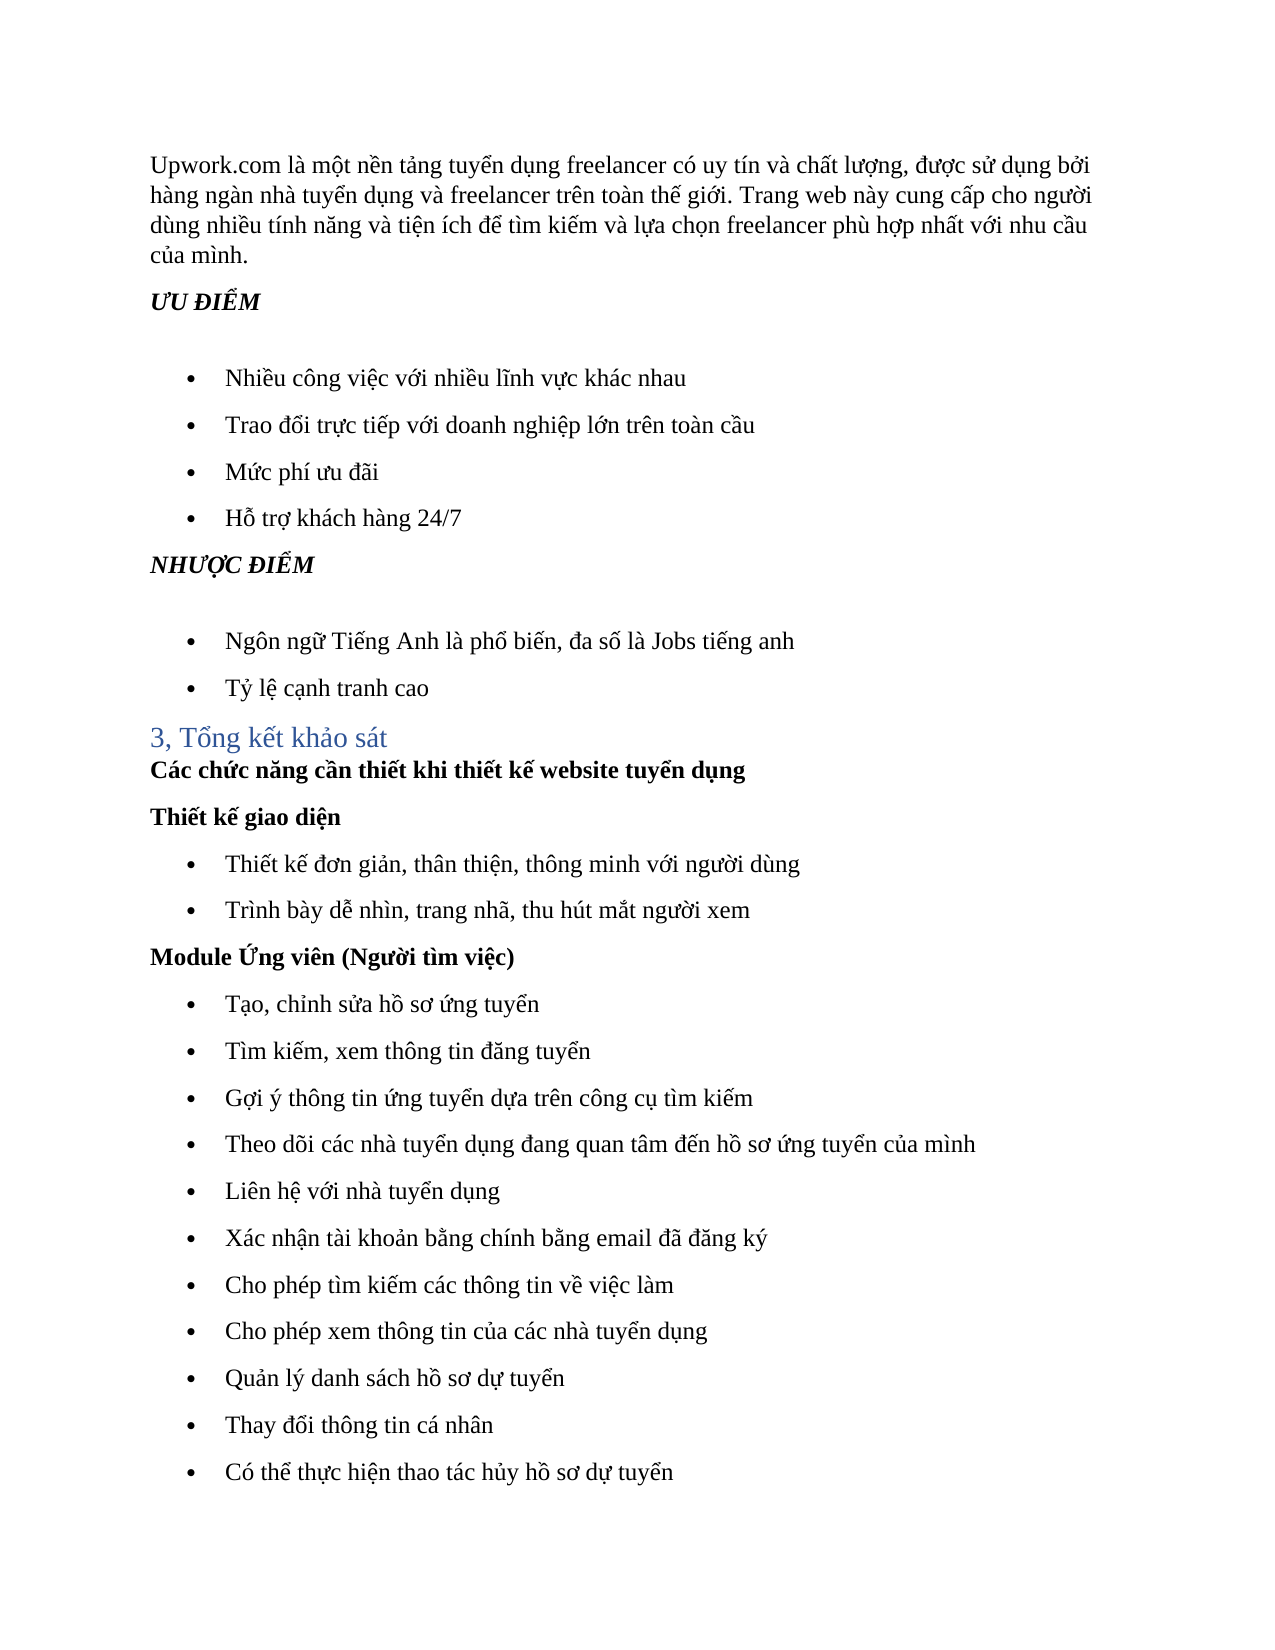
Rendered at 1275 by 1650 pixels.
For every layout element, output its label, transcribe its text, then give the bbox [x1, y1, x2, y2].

list Liên hệ với nhà tuyển dụng [187, 1176, 1125, 1205]
list Nhiều công việc với nhiều lĩnh vực khác nhau [187, 363, 1125, 392]
list Có thể thực hiện thao tác hủy hồ sơ dự tuyển [187, 1457, 1125, 1486]
text Thiết kế giao diện [150, 802, 1125, 831]
text NHƯỢC ĐIỂM [150, 550, 1125, 608]
text Module Ứng viên (Người tìm việc) [150, 942, 1125, 971]
list Trao đổi trực tiếp với doanh nghiệp lớn trên toàn cầu [187, 410, 1125, 439]
list Gợi ý thông tin ứng tuyển dựa trên công cụ tìm kiếm [187, 1083, 1125, 1111]
list Cho phép tìm kiếm các thông tin về việc làm [187, 1270, 1125, 1298]
subtitle 3, Tổng kết khảo sát [150, 720, 1125, 753]
list Hỗ trợ khách hàng 24/7 [187, 503, 1125, 532]
list Theo dõi các nhà tuyển dụng đang quan tâm đến hồ sơ ứng tuyển của mình [187, 1129, 1125, 1158]
text ƯU ĐIỂM [150, 287, 1125, 345]
list Mức phí ưu đãi [187, 457, 1125, 486]
list Xác nhận tài khoản bằng chính bằng email đã đăng ký [187, 1223, 1125, 1252]
list Trình bày dễ nhìn, trang nhã, thu hút mắt người xem [187, 896, 1125, 924]
list Tạo, chỉnh sửa hồ sơ ứng tuyển [187, 989, 1125, 1018]
list Thay đổi thông tin cá nhân [187, 1410, 1125, 1439]
text Các chức năng cần thiết khi thiết kế website tuyển dụng [150, 755, 1125, 784]
list Ngôn ngữ Tiếng Anh là phổ biến, đa số là Jobs tiếng anh [187, 626, 1125, 655]
list Thiết kế đơn giản, thân thiện, thông minh với người dùng [187, 849, 1125, 877]
list Cho phép xem thông tin của các nhà tuyển dụng [187, 1316, 1125, 1345]
list Tìm kiếm, xem thông tin đăng tuyển [187, 1036, 1125, 1064]
list Tỷ lệ cạnh tranh cao [187, 673, 1125, 702]
list Quản lý danh sách hồ sơ dự tuyển [187, 1363, 1125, 1392]
